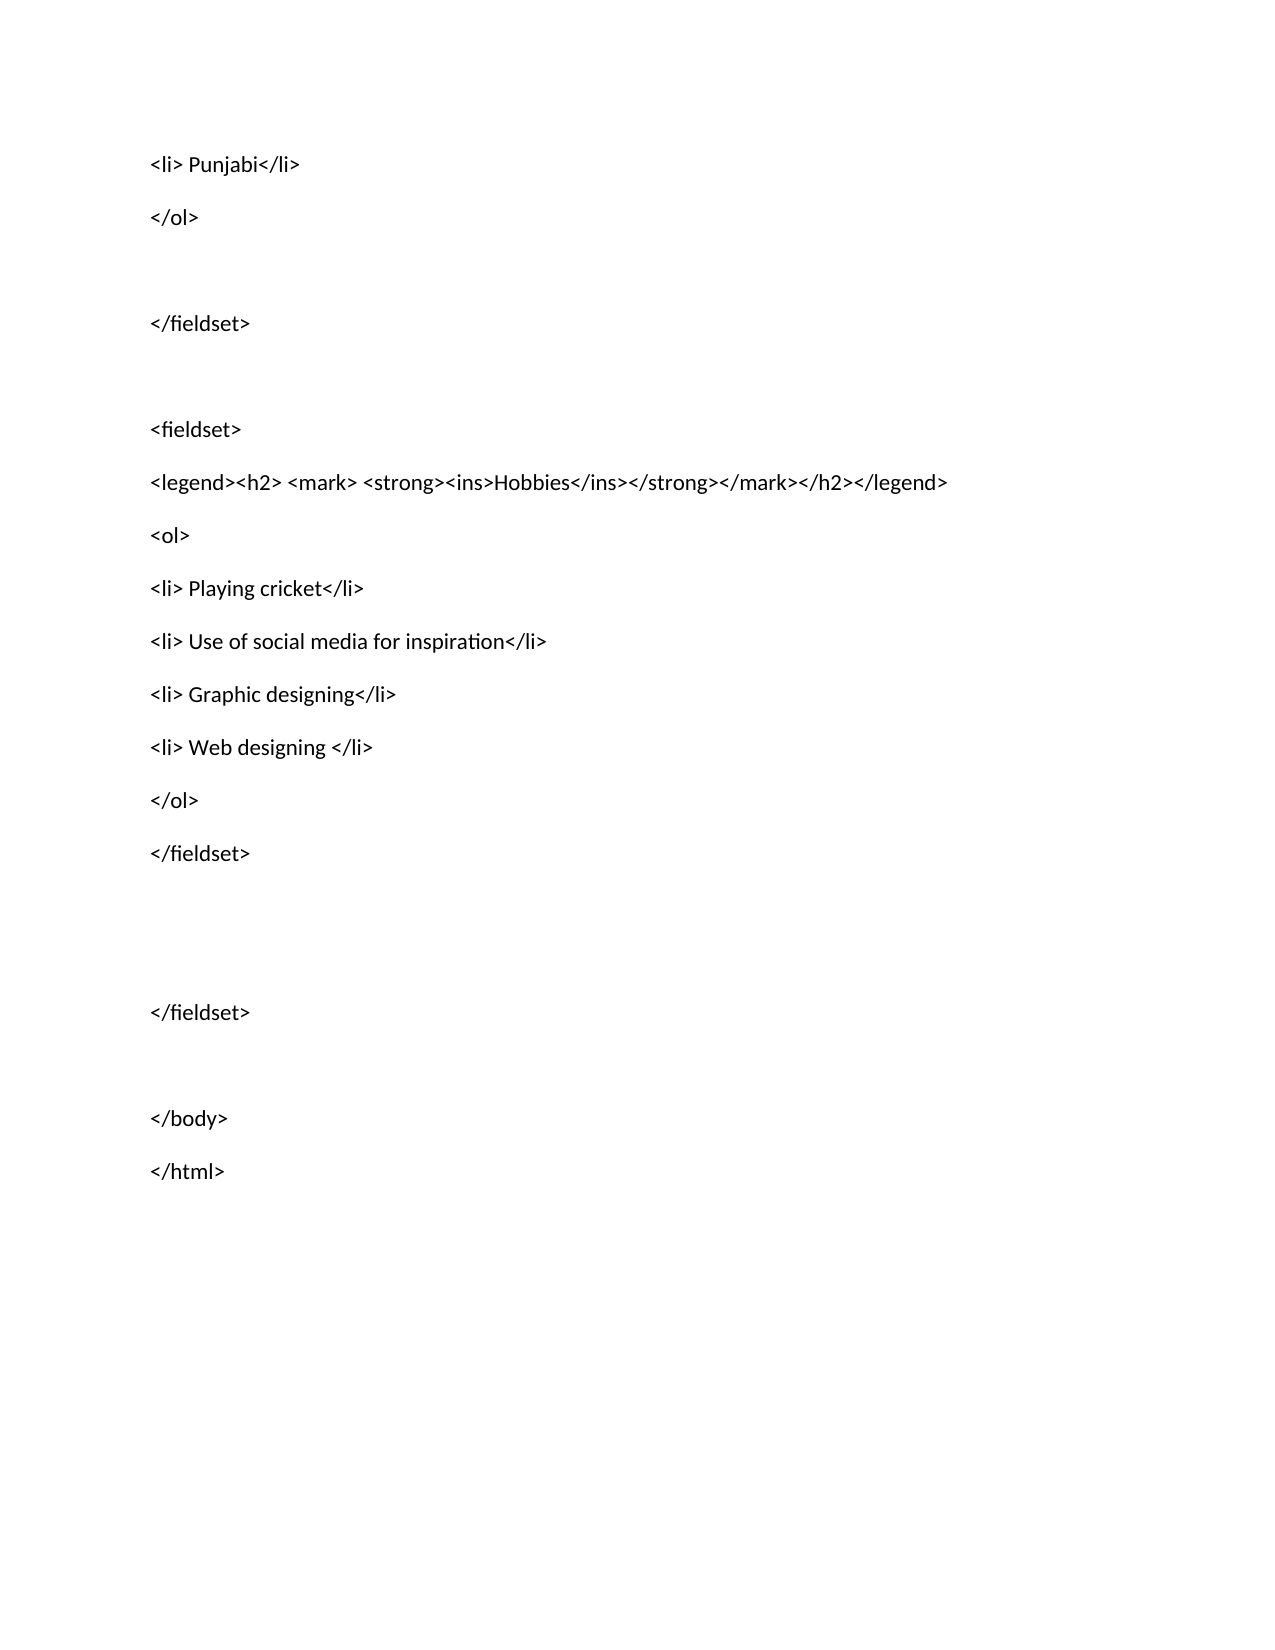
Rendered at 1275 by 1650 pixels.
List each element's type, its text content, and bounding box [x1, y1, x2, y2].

text <fieldset> [150, 415, 1125, 443]
text <li> Use of social media for inspiration</li> [150, 627, 1125, 655]
text <li> Graphic designing</li> [150, 680, 1125, 708]
text </fieldset> [150, 839, 1125, 867]
text <li> Web designing </li> [150, 733, 1125, 761]
text </fieldset> [150, 998, 1125, 1026]
text <li> Playing cricket</li> [150, 574, 1125, 602]
text </fieldset> [150, 309, 1125, 337]
text </ol> [150, 786, 1125, 814]
text <li> Punjabi</li> [150, 150, 1125, 178]
text <ol> [150, 521, 1125, 549]
text </body> [150, 1104, 1125, 1132]
text </ol> [150, 203, 1125, 231]
text </html> [150, 1157, 1125, 1185]
text <legend><h2> <mark> <strong><ins>Hobbies</ins></strong></mark></h2></legend> [150, 468, 1125, 496]
